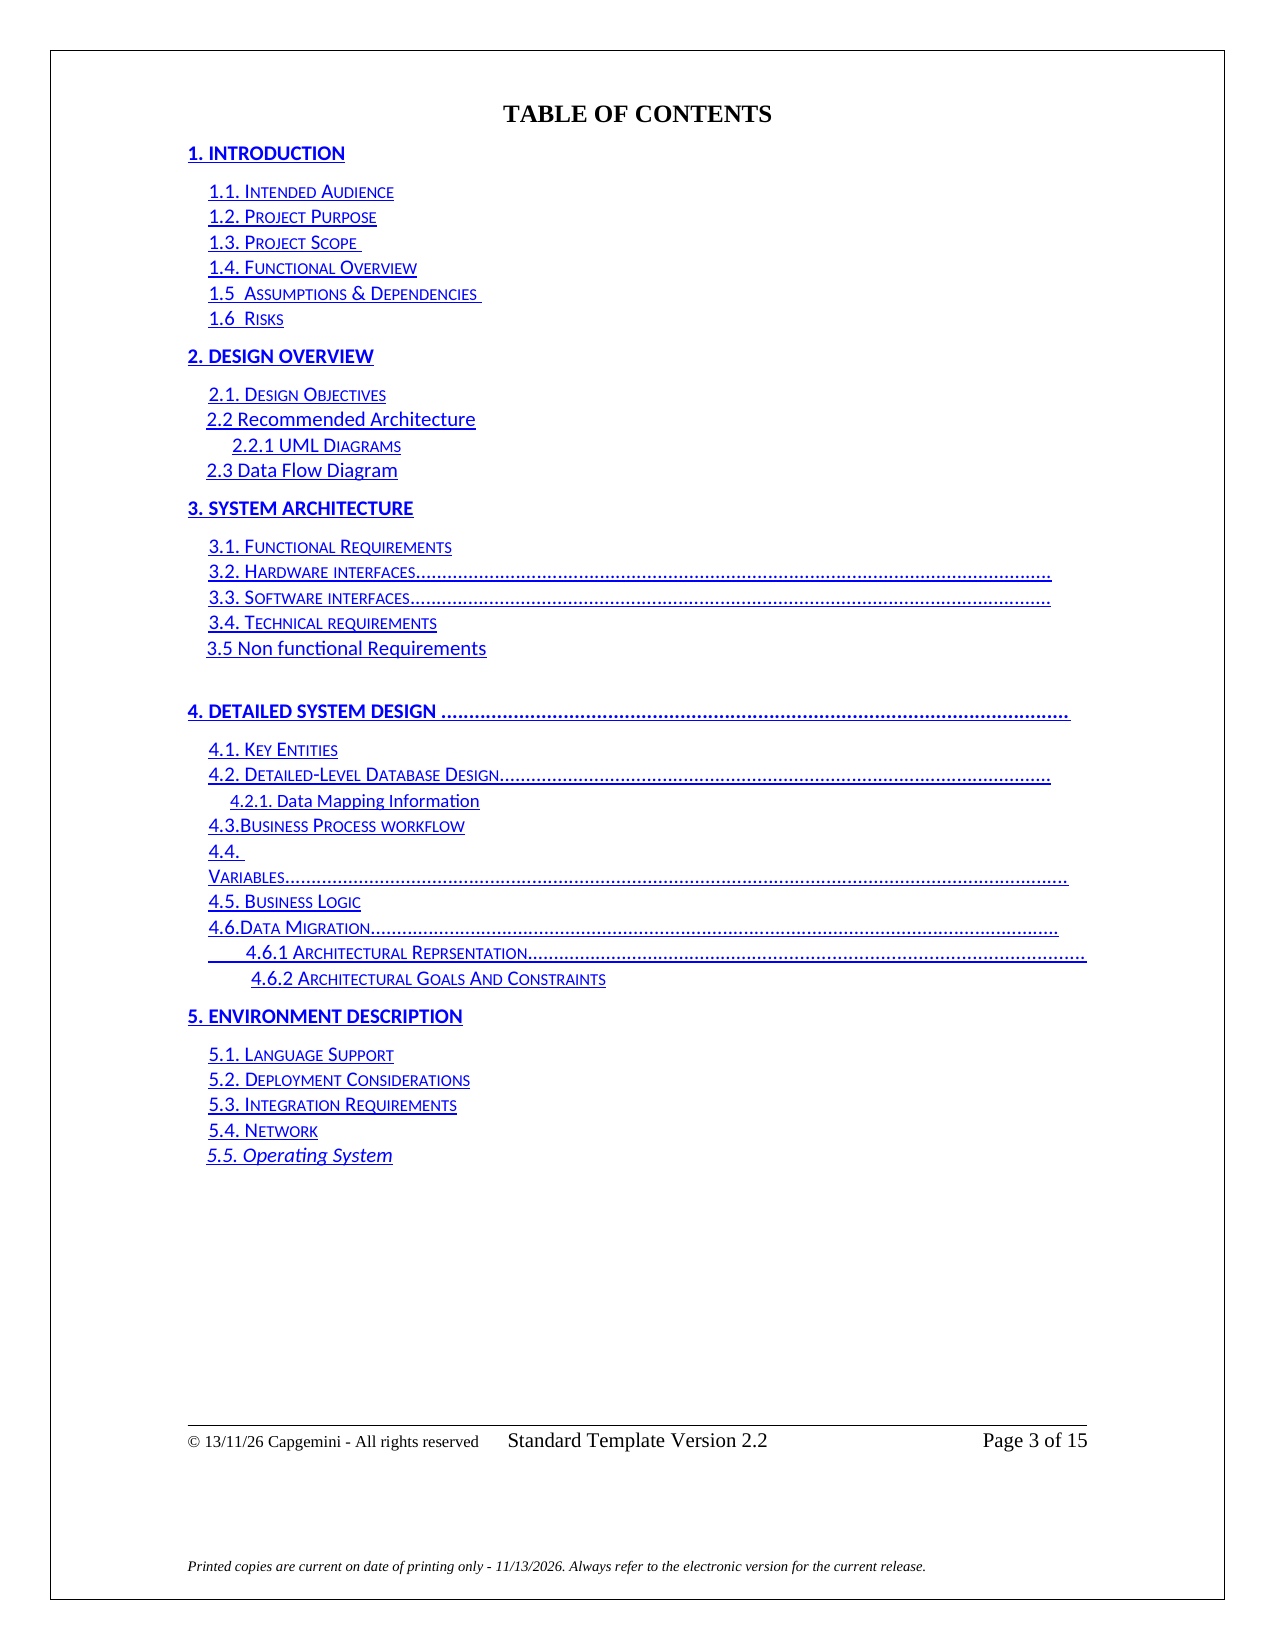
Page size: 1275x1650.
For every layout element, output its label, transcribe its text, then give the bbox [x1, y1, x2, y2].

text 4.5. Business Logic 3 [208, 889, 1087, 914]
text 4.4. Variables.....................................................................................................................................................3 [208, 838, 1087, 889]
text 3.2. Hardware interfaces.........................................................................................................................3 [208, 559, 1087, 584]
text 4.3.Business Process workflow 3 [208, 812, 1087, 838]
text 4.6.Data Migration...................................................................................................................................3 [208, 914, 1087, 939]
text 1.4. Functional Overview 3 [208, 254, 1087, 280]
text 3.3. Software interfaces..........................................................................................................................3 [208, 584, 1087, 609]
text 5.1. Language Support 3 [208, 1041, 1087, 1066]
text 3.4. Technical requirements 3 [208, 609, 1087, 635]
text 5.3. Integration Requirements 3 [208, 1092, 1087, 1117]
text 2.2.1 UML Diagrams 3 [208, 432, 1087, 457]
text 1.1. Intended Audience 3 [208, 178, 1087, 204]
text 4.1. Key Entities 3 [208, 736, 1087, 762]
text 2. Design Overview 3 [187, 343, 1087, 369]
text 1.3. Project Scope 3 [208, 229, 1087, 254]
text 5.2. Deployment Considerations 3 [208, 1066, 1087, 1092]
text 3.5 Non functional Requirements 3 [187, 635, 1087, 660]
text 4.6.2 Architectural Goals And Constraints 3 [208, 965, 1087, 990]
text 3. System Architecture 3 [187, 495, 1087, 521]
text 1.5 Assumptions & Dependencies 3 [208, 280, 1087, 305]
text 2.3 Data Flow Diagram 3 [187, 457, 1087, 483]
text 5. Environment Description 3 [187, 1003, 1087, 1028]
text 4.2. Detailed-Level Database Design.........................................................................................................3 [208, 762, 1087, 787]
text 1. Introduction 3 [187, 140, 1087, 166]
text 4.2.1. Data Mapping Information 3 [187, 787, 1087, 812]
text 2.2 Recommended Architecture 3 [187, 407, 1087, 432]
text 3.1. Functional Requirements 3 [208, 533, 1087, 559]
text 5.4. Network 3 [208, 1117, 1087, 1142]
text 5.5. Operating System 3 [187, 1142, 1087, 1168]
text 4.6.1 Architectural Reprsentation 3 [208, 939, 1087, 961]
text 1.2. Project Purpose 3 [208, 204, 1087, 229]
text 4. Detailed System Design .................................................................................................................3 [187, 698, 1087, 724]
text 2.1. Design Objectives 3 [208, 381, 1087, 407]
text 1.6 Risks 3 [208, 305, 1087, 331]
text TABLE OF CONTENTS [187, 99, 1087, 128]
